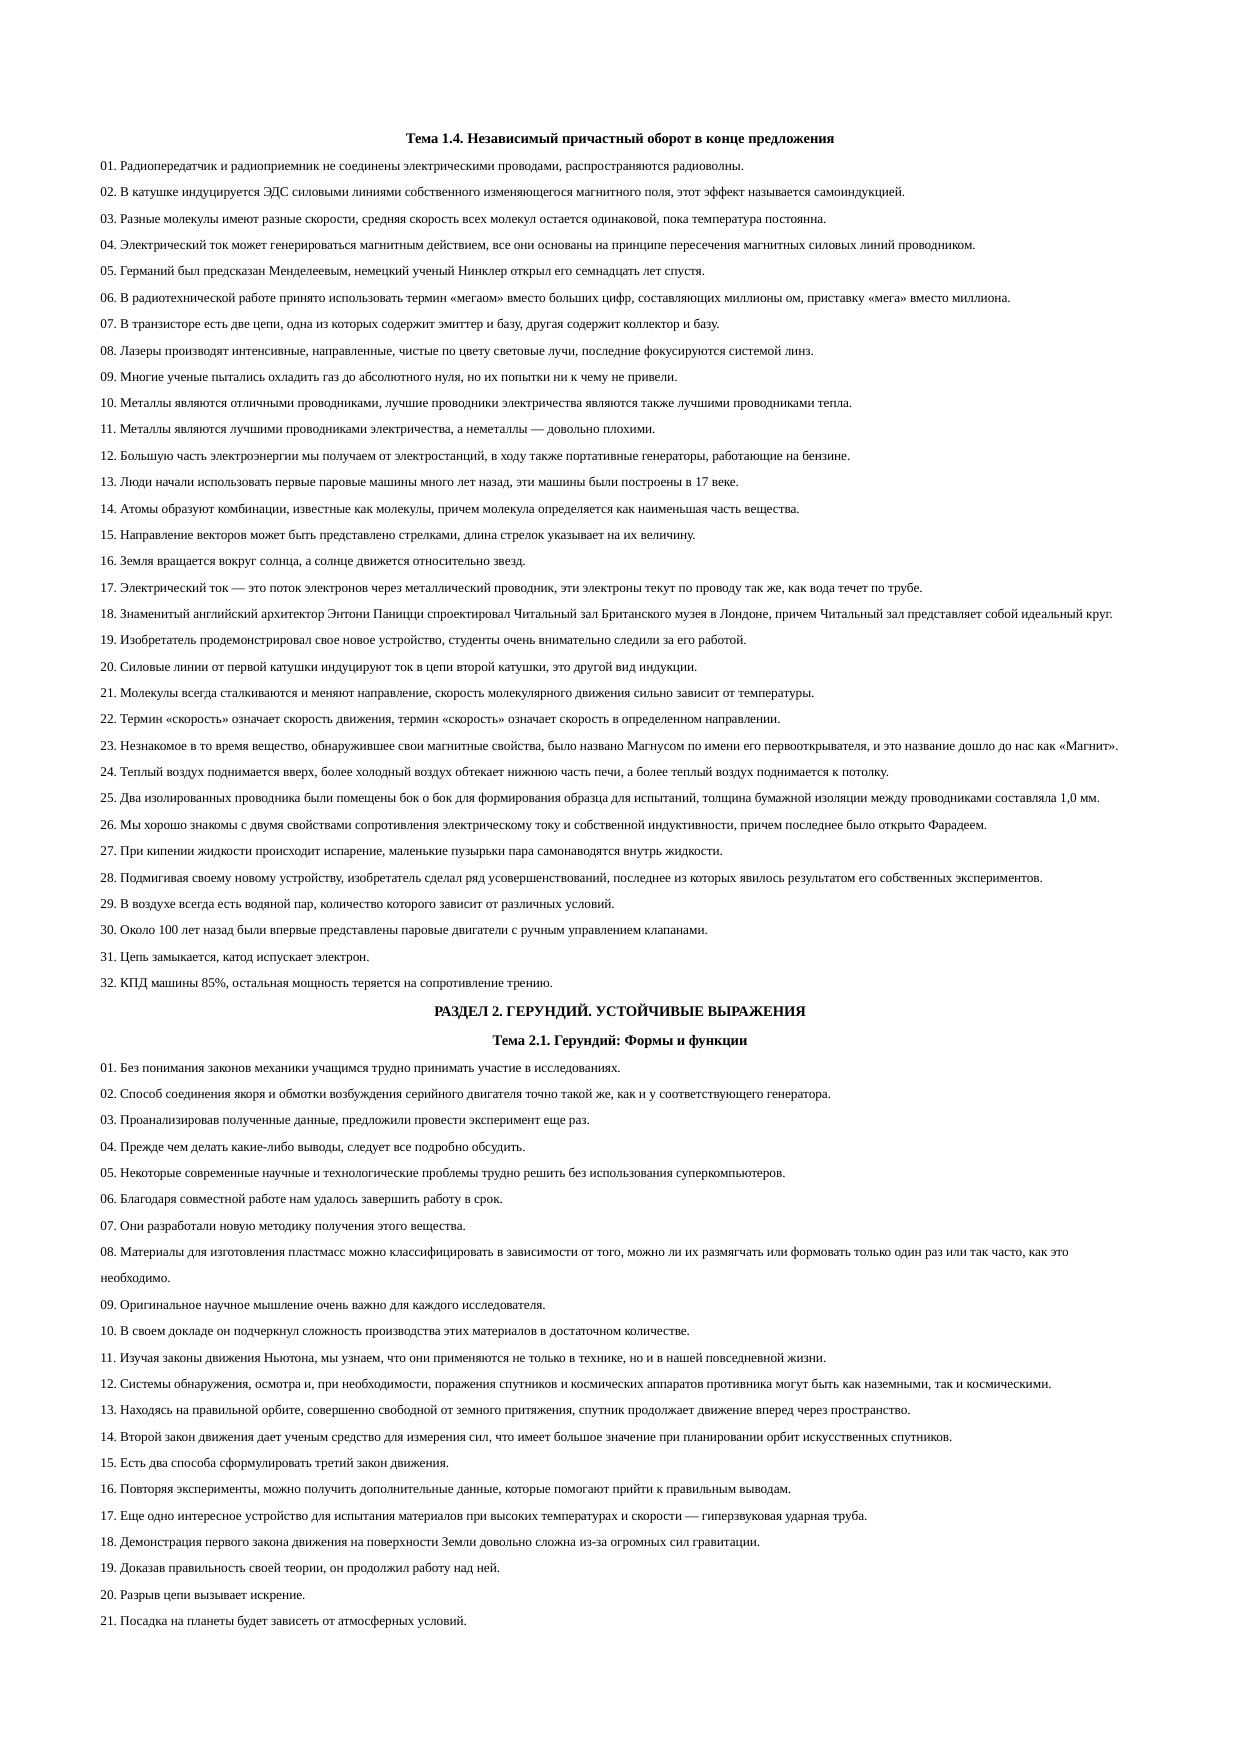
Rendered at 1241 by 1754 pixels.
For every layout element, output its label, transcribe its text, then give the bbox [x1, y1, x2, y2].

text 12. Системы обнаружения, осмотра и, при необходимости, поражения спутников и космических аппаратов противника могут быть как наземными, так и космическими. [100, 1365, 1140, 1391]
text 30. Около 100 лет назад были впервые представлены паровые двигатели с ручным управлением клапанами. [100, 911, 1140, 938]
text 06. В радиотехнической работе принято использовать термин «мегаом» вместо больших цифр, составляющих миллионы ом, приставку «мега» вместо миллиона. [100, 279, 1140, 305]
text 19. Доказав правильность своей теории, он продолжил работу над ней. [100, 1549, 1140, 1576]
text 13. Находясь на правильной орбите, совершенно свободной от земного притяжения, спутник продолжает движение вперед через пространство. [100, 1391, 1140, 1418]
text 18. Демонстрация первого закона движения на поверхности Земли довольно сложна из-за огромных сил гравитации. [100, 1523, 1140, 1549]
text 18. Знаменитый английский архитектор Энтони Паницци спроектировал Читальный зал Британского музея в Лондоне, причем Читальный зал представляет собой идеальный круг. [100, 595, 1140, 621]
text 32. КПД машины 85%, остальная мощность теряется на сопротивление трению. [100, 964, 1140, 990]
text 07. В транзисторе есть две цепи, одна из которых содержит эмиттер и базу, другая содержит коллектор и базу. [100, 305, 1140, 331]
text 02. В катушке индуцируется ЭДС силовыми линиями собственного изменяющегося магнитного поля, этот эффект называется самоиндукцией. [100, 173, 1140, 200]
text 08. Материалы для изготовления пластмасс можно классифицировать в зависимости от того, можно ли их размягчать или формовать только один раз или так часто, как это необходимо. [100, 1233, 1140, 1286]
text 31. Цепь замыкается, катод испускает электрон. [100, 938, 1140, 964]
text 07. Они разработали новую методику получения этого вещества. [100, 1207, 1140, 1233]
text 10. В своем докладе он подчеркнул сложность производства этих материалов в достаточном количестве. [100, 1312, 1140, 1338]
text 12. Большую часть электроэнергии мы получаем от электростанций, в ходу также портативные генераторы, работающие на бензине. [100, 437, 1140, 463]
text РАЗДЕЛ 2. ГЕРУНДИЙ. УСТОЙЧИВЫЕ ВЫРАЖЕНИЯ [100, 991, 1140, 1020]
text 11. Металлы являются лучшими проводниками электричества, а неметаллы — довольно плохими. [100, 411, 1140, 437]
text 01. Радиопередатчик и радиоприемник не соединены электрическими проводами, распространяются радиоволны. [100, 147, 1140, 173]
text 02. Способ соединения якоря и обмотки возбуждения серийного двигателя точно такой же, как и у соответствующего генератора. [100, 1075, 1140, 1101]
text 10. Металлы являются отличными проводниками, лучшие проводники электричества являются также лучшими проводниками тепла. [100, 384, 1140, 411]
text 03. Разные молекулы имеют разные скорости, средняя скорость всех молекул остается одинаковой, пока температура постоянна. [100, 200, 1140, 226]
text 04. Прежде чем делать какие-либо выводы, следует все подробно обсудить. [100, 1128, 1140, 1154]
text 25. Два изолированных проводника были помещены бок о бок для формирования образца для испытаний, толщина бумажной изоляции между проводниками составляла 1,0 мм. [100, 779, 1140, 806]
text 03. Проанализировав полученные данные, предложили провести эксперимент еще раз. [100, 1101, 1140, 1128]
text 20. Разрыв цепи вызывает искрение. [100, 1576, 1140, 1602]
text 16. Повторяя эксперименты, можно получить дополнительные данные, которые помогают прийти к правильным выводам. [100, 1470, 1140, 1497]
text 21. Молекулы всегда сталкиваются и меняют направление, скорость молекулярного движения сильно зависит от температуры. [100, 674, 1140, 700]
text 15. Есть два способа сформулировать третий закон движения. [100, 1444, 1140, 1470]
text 09. Многие ученые пытались охладить газ до абсолютного нуля, но их попытки ни к чему не привели. [100, 358, 1140, 384]
text 05. Некоторые современные научные и технологические проблемы трудно решить без использования суперкомпьютеров. [100, 1154, 1140, 1180]
text 08. Лазеры производят интенсивные, направленные, чистые по цвету световые лучи, последние фокусируются системой линз. [100, 331, 1140, 358]
text 16. Земля вращается вокруг солнца, а солнце движется относительно звезд. [100, 542, 1140, 569]
text 24. Теплый воздух поднимается вверх, более холодный воздух обтекает нижнюю часть печи, а более теплый воздух поднимается к потолку. [100, 753, 1140, 779]
text Тема 1.4. Независимый причастный оборот в конце предложения [100, 118, 1140, 147]
text 17. Еще одно интересное устройство для испытания материалов при высоких температурах и скорости — гиперзвуковая ударная труба. [100, 1497, 1140, 1523]
text 01. Без понимания законов механики учащимся трудно принимать участие в исследованиях. [100, 1049, 1140, 1075]
text 13. Люди начали использовать первые паровые машины много лет назад, эти машины были построены в 17 веке. [100, 463, 1140, 489]
text 11. Изучая законы движения Ньютона, мы узнаем, что они применяются не только в технике, но и в нашей повседневной жизни. [100, 1338, 1140, 1365]
text 23. Незнакомое в то время вещество, обнаружившее свои магнитные свойства, было названо Магнусом по имени его первооткрывателя, и это название дошло до нас как «Магнит». [100, 727, 1140, 753]
text 19. Изобретатель продемонстрировал свое новое устройство, студенты очень внимательно следили за его работой. [100, 621, 1140, 648]
text 29. В воздухе всегда есть водяной пар, количество которого зависит от различных условий. [100, 885, 1140, 911]
text 06. Благодаря совместной работе нам удалось завершить работу в срок. [100, 1180, 1140, 1207]
text 09. Оригинальное научное мышление очень важно для каждого исследователя. [100, 1286, 1140, 1312]
text 14. Атомы образуют комбинации, известные как молекулы, причем молекула определяется как наименьшая часть вещества. [100, 489, 1140, 516]
text 17. Электрический ток — это поток электронов через металлический проводник, эти электроны текут по проводу так же, как вода течет по трубе. [100, 569, 1140, 595]
text 27. При кипении жидкости происходит испарение, маленькие пузырьки пара самонаводятся внутрь жидкости. [100, 832, 1140, 858]
text 15. Направление векторов может быть представлено стрелками, длина стрелок указывает на их величину. [100, 516, 1140, 542]
text 28. Подмигивая своему новому устройству, изобретатель сделал ряд усовершенствований, последнее из которых явилось результатом его собственных экспериментов. [100, 858, 1140, 885]
text 14. Второй закон движения дает ученым средство для измерения сил, что имеет большое значение при планировании орбит искусственных спутников. [100, 1418, 1140, 1444]
text 22. Термин «скорость» означает скорость движения, термин «скорость» означает скорость в определенном направлении. [100, 700, 1140, 727]
text Тема 2.1. Герундий: Формы и функции [100, 1020, 1140, 1048]
text 21. Посадка на планеты будет зависеть от атмосферных условий. [100, 1602, 1140, 1628]
text 20. Силовые линии от первой катушки индуцируют ток в цепи второй катушки, это другой вид индукции. [100, 648, 1140, 674]
text 26. Мы хорошо знакомы с двумя свойствами сопротивления электрическому току и собственной индуктивности, причем последнее было открыто Фарадеем. [100, 806, 1140, 832]
text 04. Электрический ток может генерироваться магнитным действием, все они основаны на принципе пересечения магнитных силовых линий проводником. [100, 226, 1140, 252]
text 05. Германий был предсказан Менделеевым, немецкий ученый Нинклер открыл его семнадцать лет спустя. [100, 252, 1140, 279]
